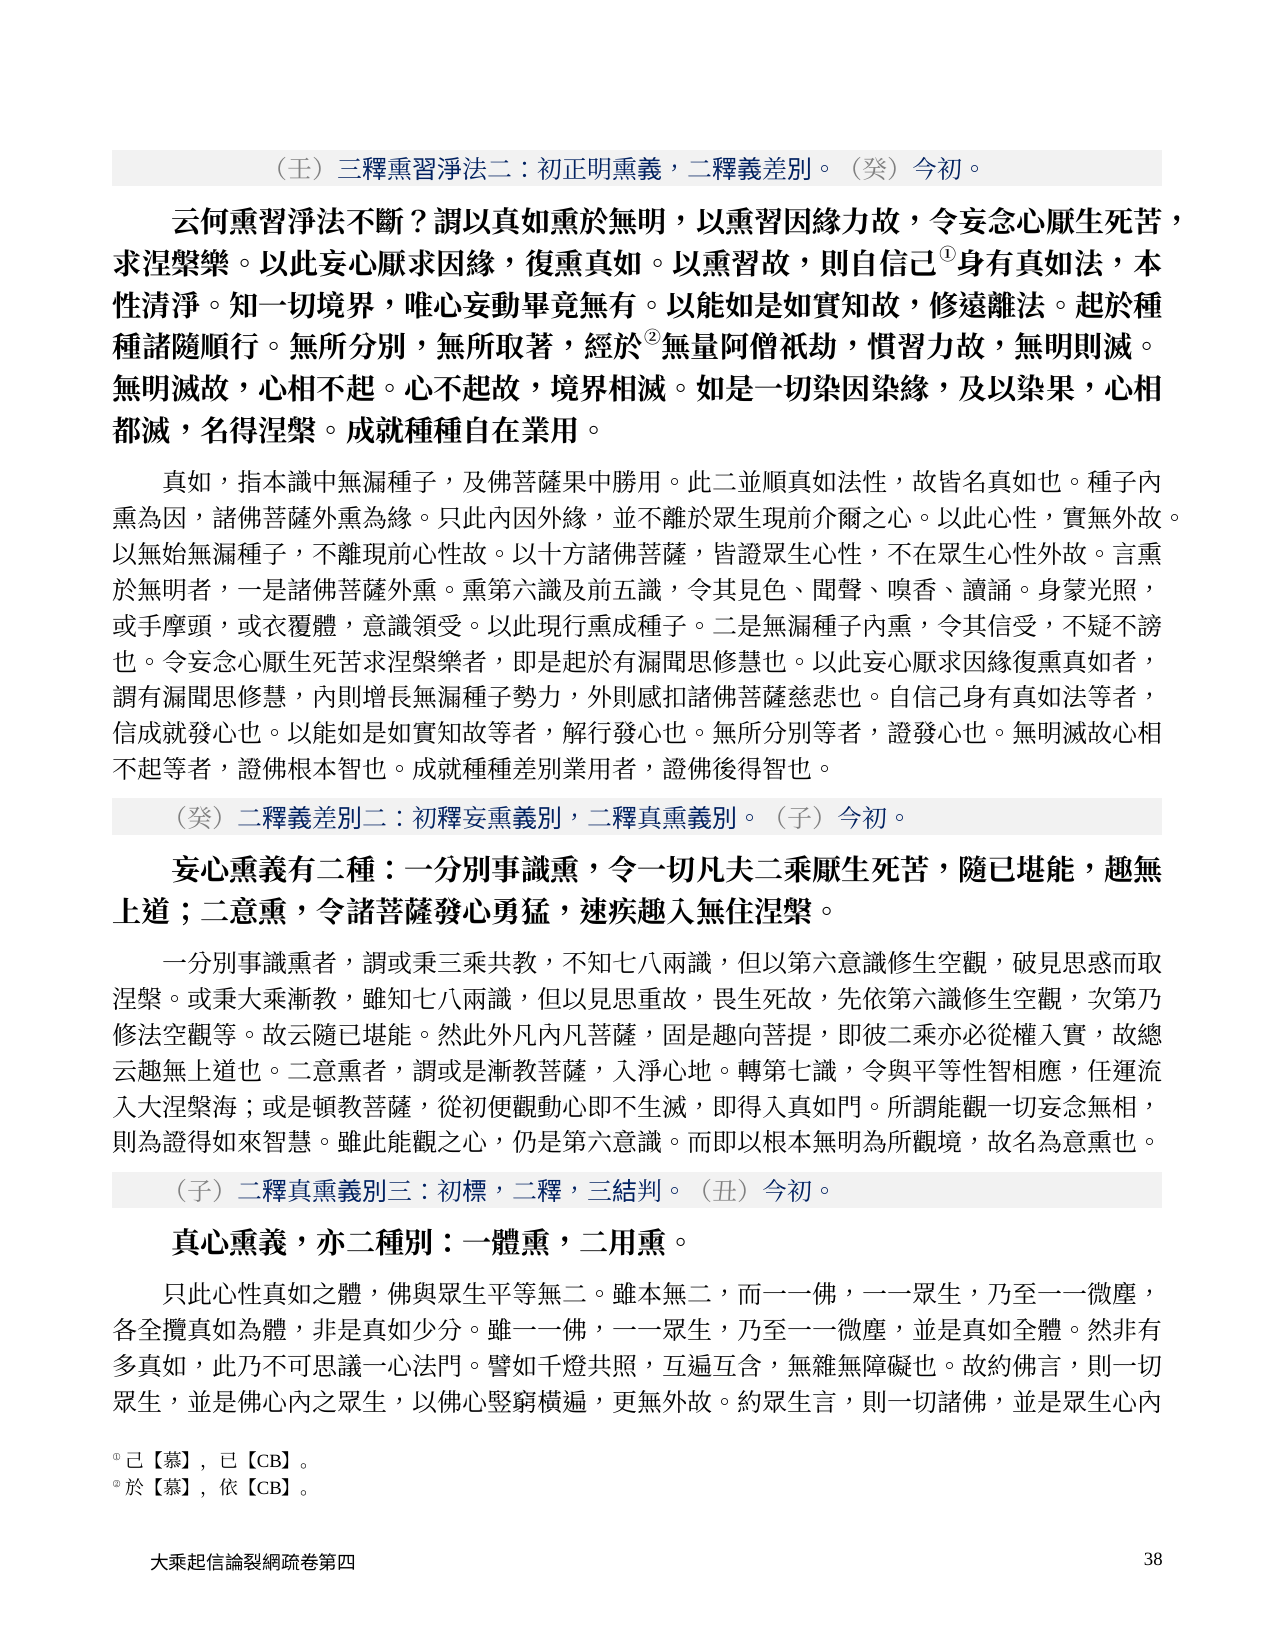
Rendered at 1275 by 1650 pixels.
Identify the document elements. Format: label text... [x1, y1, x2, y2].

text 真心熏義，亦二種別：一體熏，二用熏。 [112, 1220, 1162, 1262]
text 妄心熏義有二種：一分別事識熏，令一切凡夫二乘厭生死苦，隨已堪能，趣無上道；二意熏，令諸菩薩發心勇猛，速疾趣入無住涅槃。 [112, 847, 1162, 931]
text 真如，指本識中無漏種子，及佛菩薩果中勝用。此二並順真如法性，故皆名真如也。種子內熏為因，諸佛菩薩外熏為緣。只此內因外緣，並不離於眾生現前介爾之心。以此心性，實無外故。以無始無漏種子，不離現前心性故。以十方諸佛菩薩，皆證眾生心性，不在眾生心性外故。言熏於無明者，一是諸佛菩薩外熏。熏第六識及前五識，令其見色、聞聲、嗅香、讀誦。身蒙光照，或手摩頭，或衣覆體，意識領受。以此現行熏成種子。二是無漏種子內熏，令其信受，不疑不謗也。令妄念心厭生死苦求涅槃樂者，即是起於有漏聞思修慧也。以此妄心厭求因緣復熏真如者，謂有漏聞思修慧，內則增長無漏種子勢力，外則感扣諸佛菩薩慈悲也。自信己身有真如法等者，信成就發心也。以能如是如實知故等者，解行發心也。無所分別等者，證發心也。無明滅故心相不起等者，證佛根本智也。成就種種差別業用者，證佛後得智也。 [112, 462, 1162, 786]
text 一分別事識熏者，謂或秉三乘共教，不知七八兩識，但以第六意識修生空觀，破見思惑而取涅槃。或秉大乘漸教，雖知七八兩識，但以見思重故，畏生死故，先依第六識修生空觀，次第乃修法空觀等。故云隨已堪能。然此外凡內凡菩薩，固是趣向菩提，即彼二乘亦必從權入實，故總云趣無上道也。二意熏者，謂或是漸教菩薩，入淨心地。轉第七識，令與平等性智相應，任運流入大涅槃海；或是頓教菩薩，從初便觀動心即不生滅，即得入真如門。所謂能觀一切妄念無相，則為證得如來智慧。雖此能觀之心，仍是第六意識。而即以根本無明為所觀境，故名為意熏也。 [112, 943, 1162, 1159]
text （癸）二釋義差別二：初釋妄熏義別，二釋真熏義別。（子）今初。 [112, 798, 1162, 835]
text 云何熏習淨法不斷？謂以真如熏於無明，以熏習因緣力故，令妄念心厭生死苦，求涅槃樂。以此妄心厭求因緣，復熏真如。以熏習故，則自信己身有真如法，本性清淨。知一切境界，唯心妄動畢竟無有。以能如是如實知故，修遠離法。起於種種諸隨順行。無所分別，無所取著，經於無量阿僧祇劫，慣習力故，無明則滅。無明滅故，心相不起。心不起故，境界相滅。如是一切染因染緣，及以染果，心相都滅，名得涅槃。成就種種自在業用。 [112, 199, 1162, 450]
text （壬）三釋熏習淨法二：初正明熏義，二釋義差別。（癸）今初。 [112, 150, 1162, 186]
text （子）二釋真熏義別三：初標，二釋，三結判。（丑）今初。 [112, 1172, 1162, 1208]
